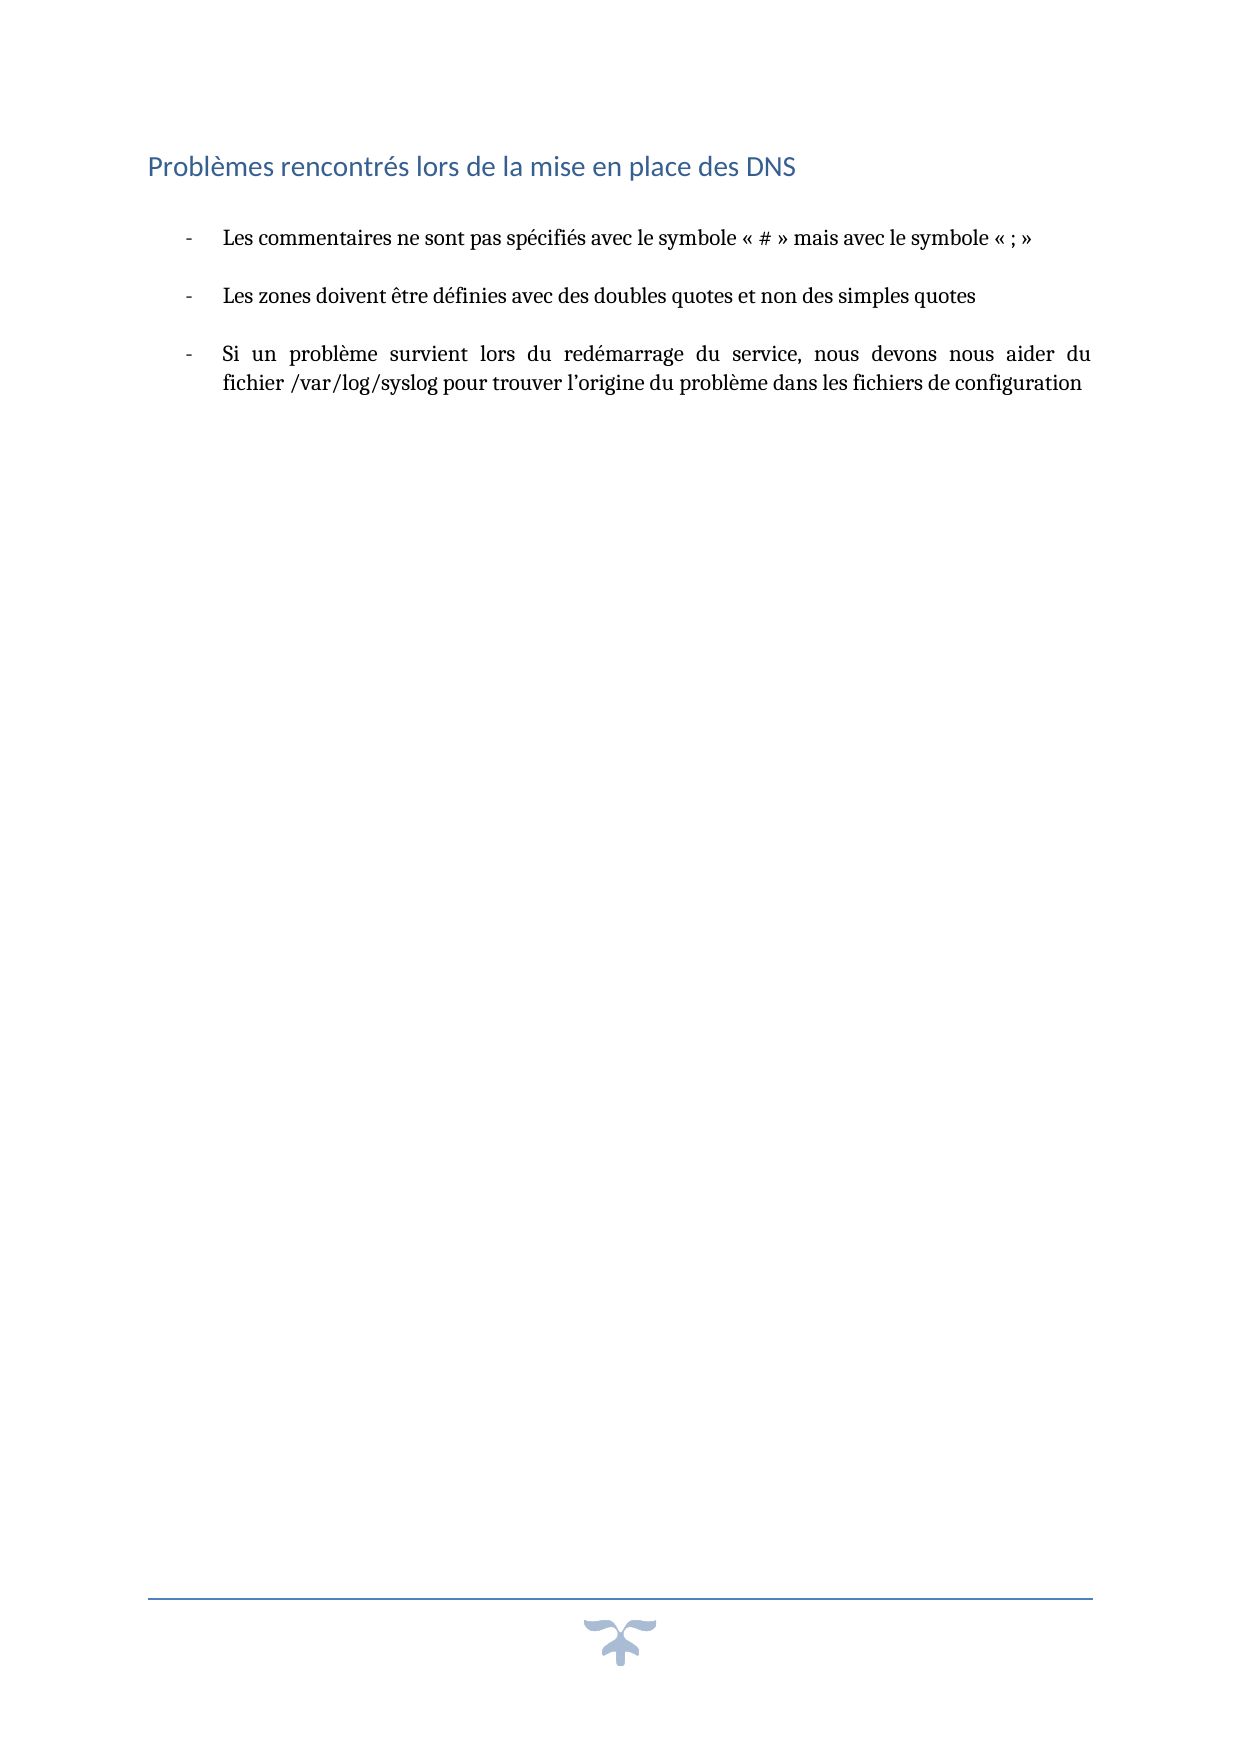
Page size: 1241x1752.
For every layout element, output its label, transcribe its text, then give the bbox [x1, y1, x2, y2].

list Si un problème survient lors du redémarrage du service, nous devons nous aider du fichier /var/log/syslog pour trouver l’origine du problème dans les fichiers de configuration [185, 341, 1093, 396]
list Les zones doivent être définies avec des doubles quotes et non des simples quotes [185, 283, 1093, 309]
subtitle Problèmes rencontrés lors de la mise en place des DNS [148, 148, 1093, 183]
list Les commentaires ne sont pas spécifiés avec le symbole « # » mais avec le symbole « ; » [185, 225, 1093, 251]
